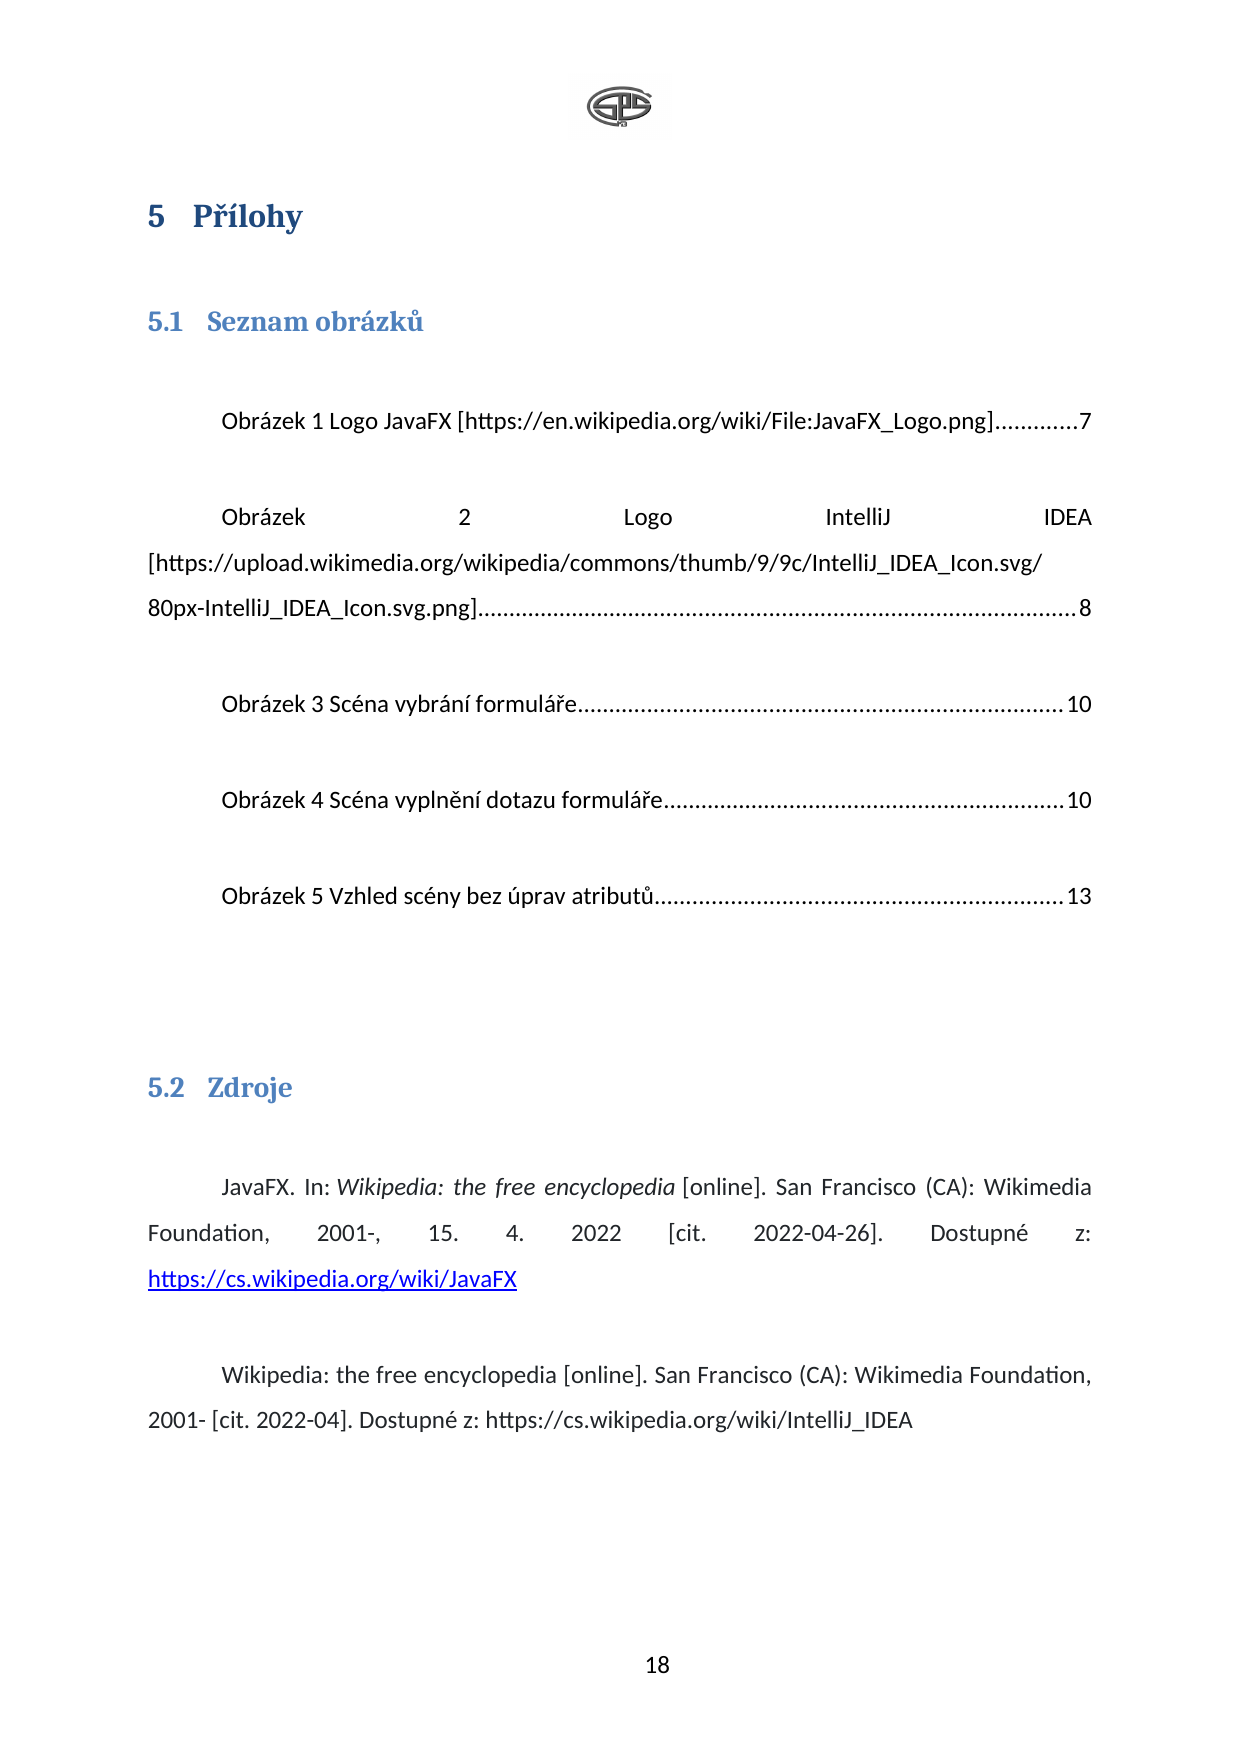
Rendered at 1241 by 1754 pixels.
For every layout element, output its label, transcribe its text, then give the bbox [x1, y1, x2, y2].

text Obrázek 2 Logo IntelliJ IDEA [https://upload.wikimedia.org/wikipedia/commons/thumb/9/9c/IntelliJ_IDEA_Icon.svg/80px-IntelliJ_IDEA_Icon.svg.png] 8 [148, 501, 1093, 623]
text Obrázek 5 Vzhled scény bez úprav atributů 13 [148, 880, 1093, 910]
text Obrázek 4 Scéna vyplnění dotazu formuláře 10 [148, 784, 1093, 814]
text Obrázek 3 Scéna vybrání formuláře 10 [148, 688, 1093, 719]
picture [567, 73, 673, 140]
subtitle Seznam obrázků [148, 305, 1093, 339]
text JavaFX. In: Wikipedia: the free encyclopedia [online]. San Francisco (CA): Wikimedia Foundation, 2001-, 15. 4. 2022 [cit. 2022-04-26]. Dostupné z: https://cs.wikipedia.org/wiki/JavaFX [148, 1248, 1093, 1293]
text Obrázek 1 Logo JavaFX [https://en.wikipedia.org/wiki/File:JavaFX_Logo.png] 7 [148, 405, 1093, 436]
subtitle Přílohy [148, 198, 1093, 236]
text JavaFX. In: Wikipedia: the free encyclopedia [online]. San Francisco (CA): Wikimedia Foundation, 2001-, 15. 4. 2022 [cit. 2022-04-26]. Dostupné z: https://cs.wikipedia.org/wiki/JavaFX [148, 1172, 1093, 1217]
subtitle Zdroje [148, 1071, 1093, 1105]
text Wikipedia: the free encyclopedia [online]. San Francisco (CA): Wikimedia Foundation, 2001- [cit. 2022-04]. Dostupné z: https://cs.wikipedia.org/wiki/IntelliJ_IDEA [148, 1359, 1093, 1435]
